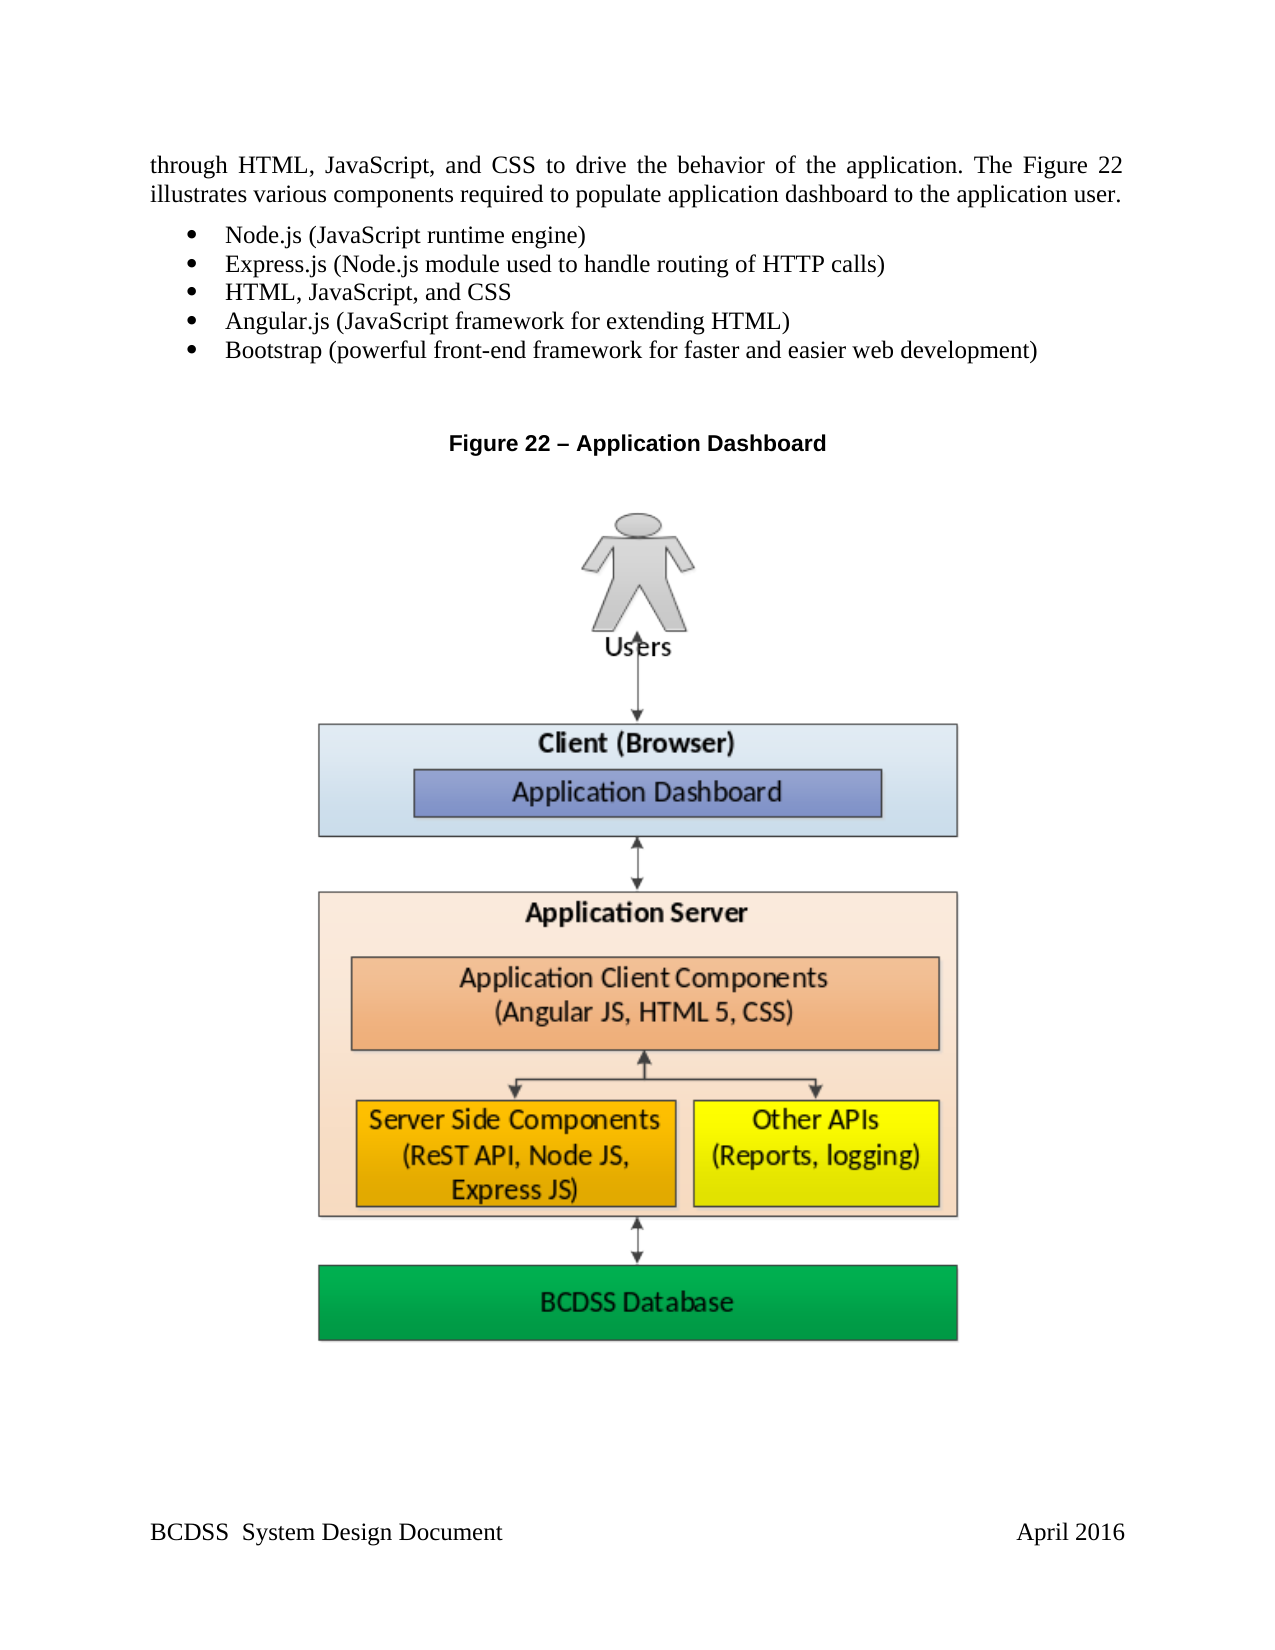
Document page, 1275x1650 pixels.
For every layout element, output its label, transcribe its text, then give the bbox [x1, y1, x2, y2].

text Figure 22 – Application Dashboard [150, 430, 1125, 456]
list Node.js (JavaScript runtime engine) [187, 220, 1125, 249]
list Express.js (Node.js module used to handle routing of HTTP calls) [187, 249, 1125, 277]
list HTML, JavaScript, and CSS [187, 277, 1125, 306]
list Bootstrap (powerful front-end framework for faster and easier web development) [187, 335, 1125, 364]
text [150, 150, 1125, 207]
list Angular.js (JavaScript framework for extending HTML) [187, 306, 1125, 335]
